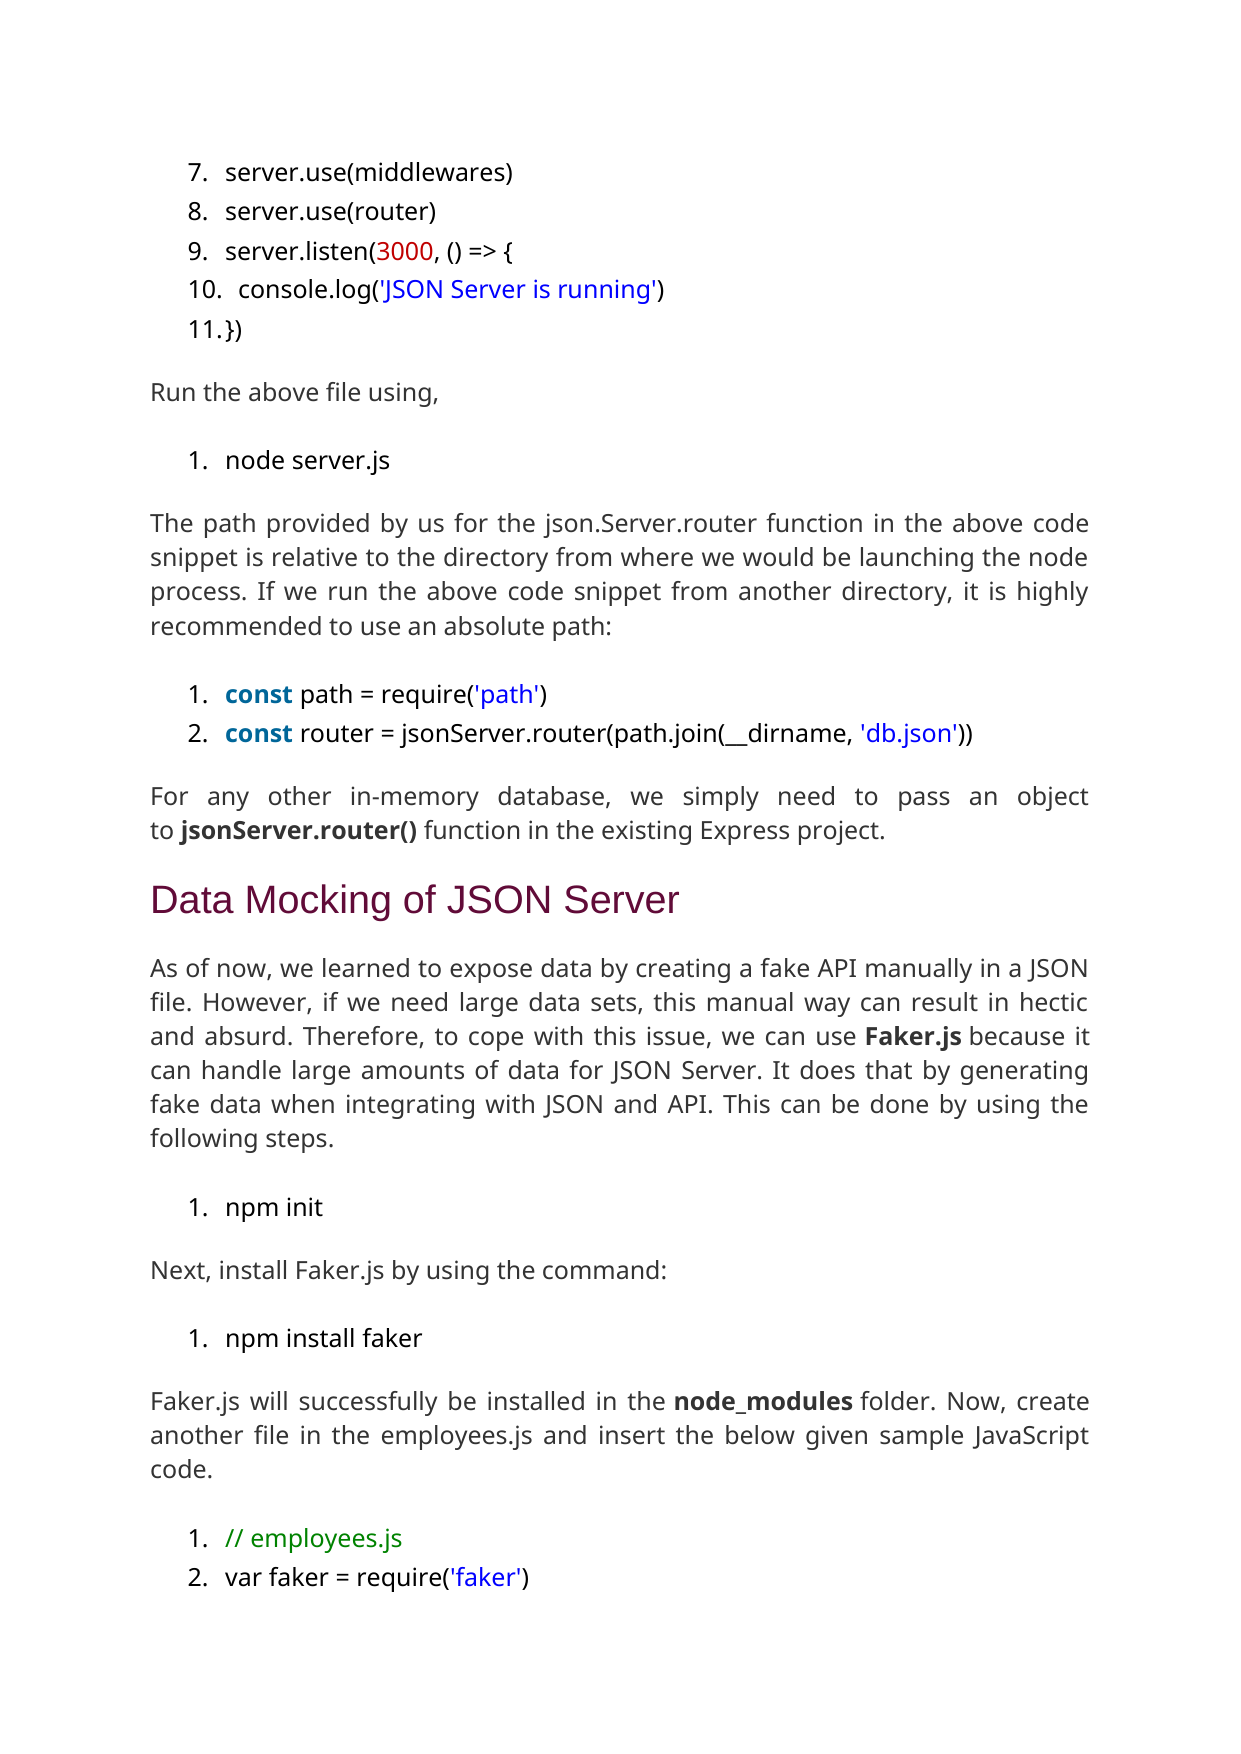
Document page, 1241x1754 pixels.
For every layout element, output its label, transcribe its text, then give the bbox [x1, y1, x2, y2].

list npm install faker [187, 1316, 1090, 1355]
list node server.js [187, 438, 1090, 477]
list var faker = require('faker') [187, 1554, 1090, 1593]
text The path provided by us for the json.Server.router function in the above code snippet is relative to the directory from where we would be launching the node process. If we run the above code snippet from another directory, it is highly recommended to use an absolute path: [150, 506, 1090, 642]
list const path = require('path') [187, 671, 1090, 710]
text As of now, we learned to expose data by creating a fake API manually in a JSON file. However, if we need large data sets, this manual way can result in hectic and absurd. Therefore, to cope with this issue, we can use Faker.js because it can handle large amounts of data for JSON Server. It does that by generating fake data when integrating with JSON and API. This can be done by using the following steps. [150, 951, 1090, 1155]
text Run the above file using, [150, 374, 1090, 408]
list const router = jsonServer.router(path.join(__dirname, 'db.json')) [187, 710, 1090, 749]
list server.use(router) [187, 189, 1090, 228]
list // employees.js [187, 1515, 1090, 1554]
text For any other in-memory database, we simply need to pass an object to jsonServer.router() function in the existing Express project. [150, 779, 1090, 847]
list server.listen(3000, () => { [187, 228, 1090, 267]
list }) [187, 306, 1090, 345]
text Data Mocking of JSON Server [150, 876, 1090, 922]
list npm init [187, 1184, 1090, 1223]
text Faker.js will successfully be installed in the node_modules folder. Now, create another file in the employees.js and insert the below given sample JavaScript code. [150, 1384, 1090, 1486]
list console.log('JSON Server is running') [187, 267, 1090, 306]
text Next, install Faker.js by using the command: [150, 1252, 1090, 1287]
list server.use(middlewares) [187, 150, 1090, 189]
